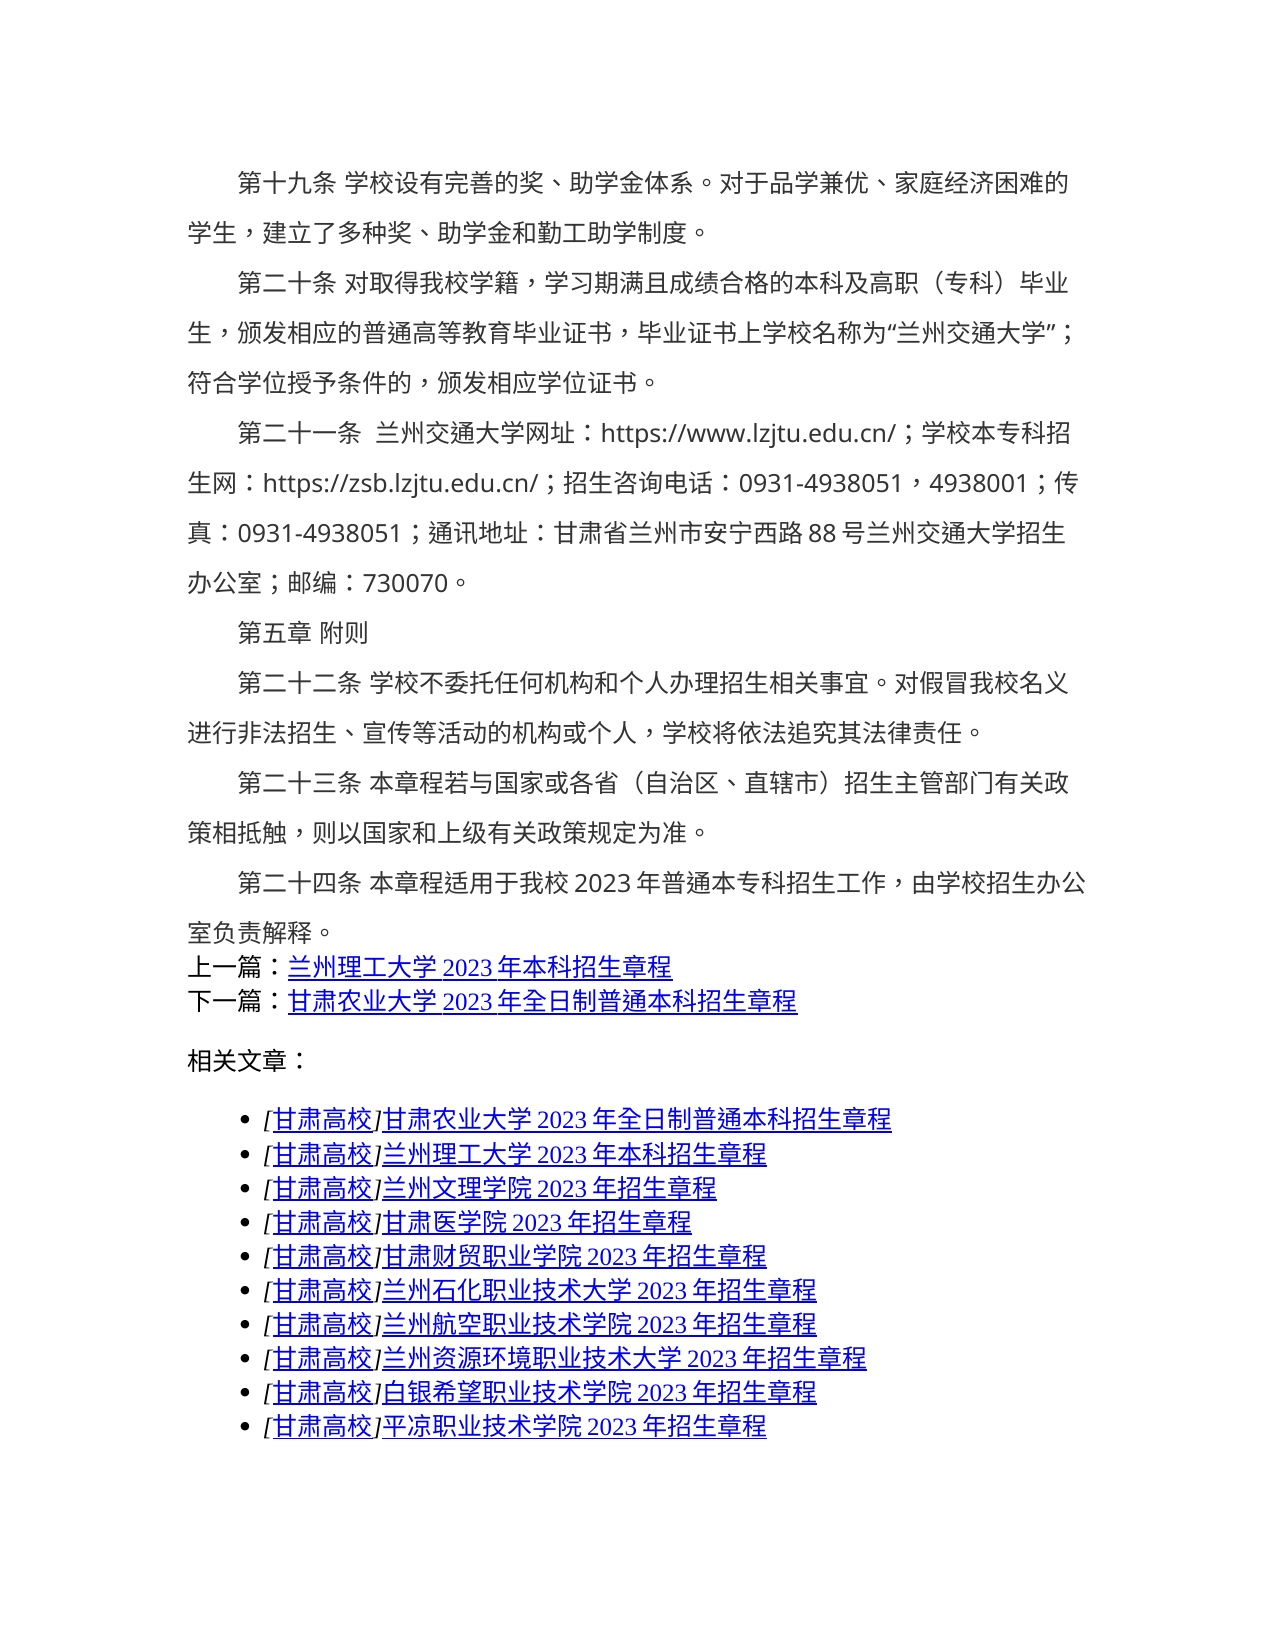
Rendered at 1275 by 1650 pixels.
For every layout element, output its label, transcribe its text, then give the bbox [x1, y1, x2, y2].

list [甘肃高校]兰州文理学院2023年招生章程 [241, 1170, 1087, 1204]
text 第二十条 对取得我校学籍，学习期满且成绩合格的本科及高职（专科）毕业生，颁发相应的普通高等教育毕业证书，毕业证书上学校名称为“兰州交通大学”；符合学位授予条件的，颁发相应学位证书。 [187, 250, 1087, 400]
list [甘肃高校]白银希望职业技术学院2023年招生章程 [241, 1375, 1087, 1409]
list [甘肃高校]甘肃农业大学2023年全日制普通本科招生章程 [241, 1102, 1087, 1136]
text 第五章 附则 [187, 600, 1087, 650]
text 第二十四条 本章程适用于我校2023年普通本专科招生工作，由学校招生办公室负责解释。 [187, 850, 1087, 950]
text 上一篇：兰州理工大学2023年本科招生章程 下一篇：甘肃农业大学2023年全日制普通本科招生章程 [187, 950, 1087, 1018]
text 第二十三条 本章程若与国家或各省（自治区、直辖市）招生主管部门有关政策相抵触，则以国家和上级有关政策规定为准。 [187, 750, 1087, 850]
list [甘肃高校]兰州理工大学2023年本科招生章程 [241, 1136, 1087, 1170]
list [甘肃高校]甘肃医学院2023年招生章程 [241, 1204, 1087, 1238]
list [甘肃高校]兰州资源环境职业技术大学2023年招生章程 [241, 1341, 1087, 1375]
text 第十九条 学校设有完善的奖、助学金体系。对于品学兼优、家庭经济困难的学生，建立了多种奖、助学金和勤工助学制度。 [187, 150, 1087, 250]
text 相关文章： [187, 1043, 1087, 1077]
list [甘肃高校]平凉职业技术学院2023年招生章程 [241, 1409, 1087, 1443]
text 第二十一条 兰州交通大学网址：https://www.lzjtu.edu.cn/；学校本专科招生网：https://zsb.lzjtu.edu.cn/；招生咨询电话：0931-4938051，4938001；传真：0931-4938051；通讯地址：甘肃省兰州市安宁西路88号兰州交通大学招生办公室；邮编：730070。 [187, 400, 1087, 600]
list [甘肃高校]甘肃财贸职业学院2023年招生章程 [241, 1238, 1087, 1272]
list [甘肃高校]兰州航空职业技术学院2023年招生章程 [241, 1307, 1087, 1341]
list [甘肃高校]兰州石化职业技术大学2023年招生章程 [241, 1272, 1087, 1307]
text 第二十二条 学校不委托任何机构和个人办理招生相关事宜。对假冒我校名义进行非法招生、宣传等活动的机构或个人，学校将依法追究其法律责任。 [187, 650, 1087, 750]
